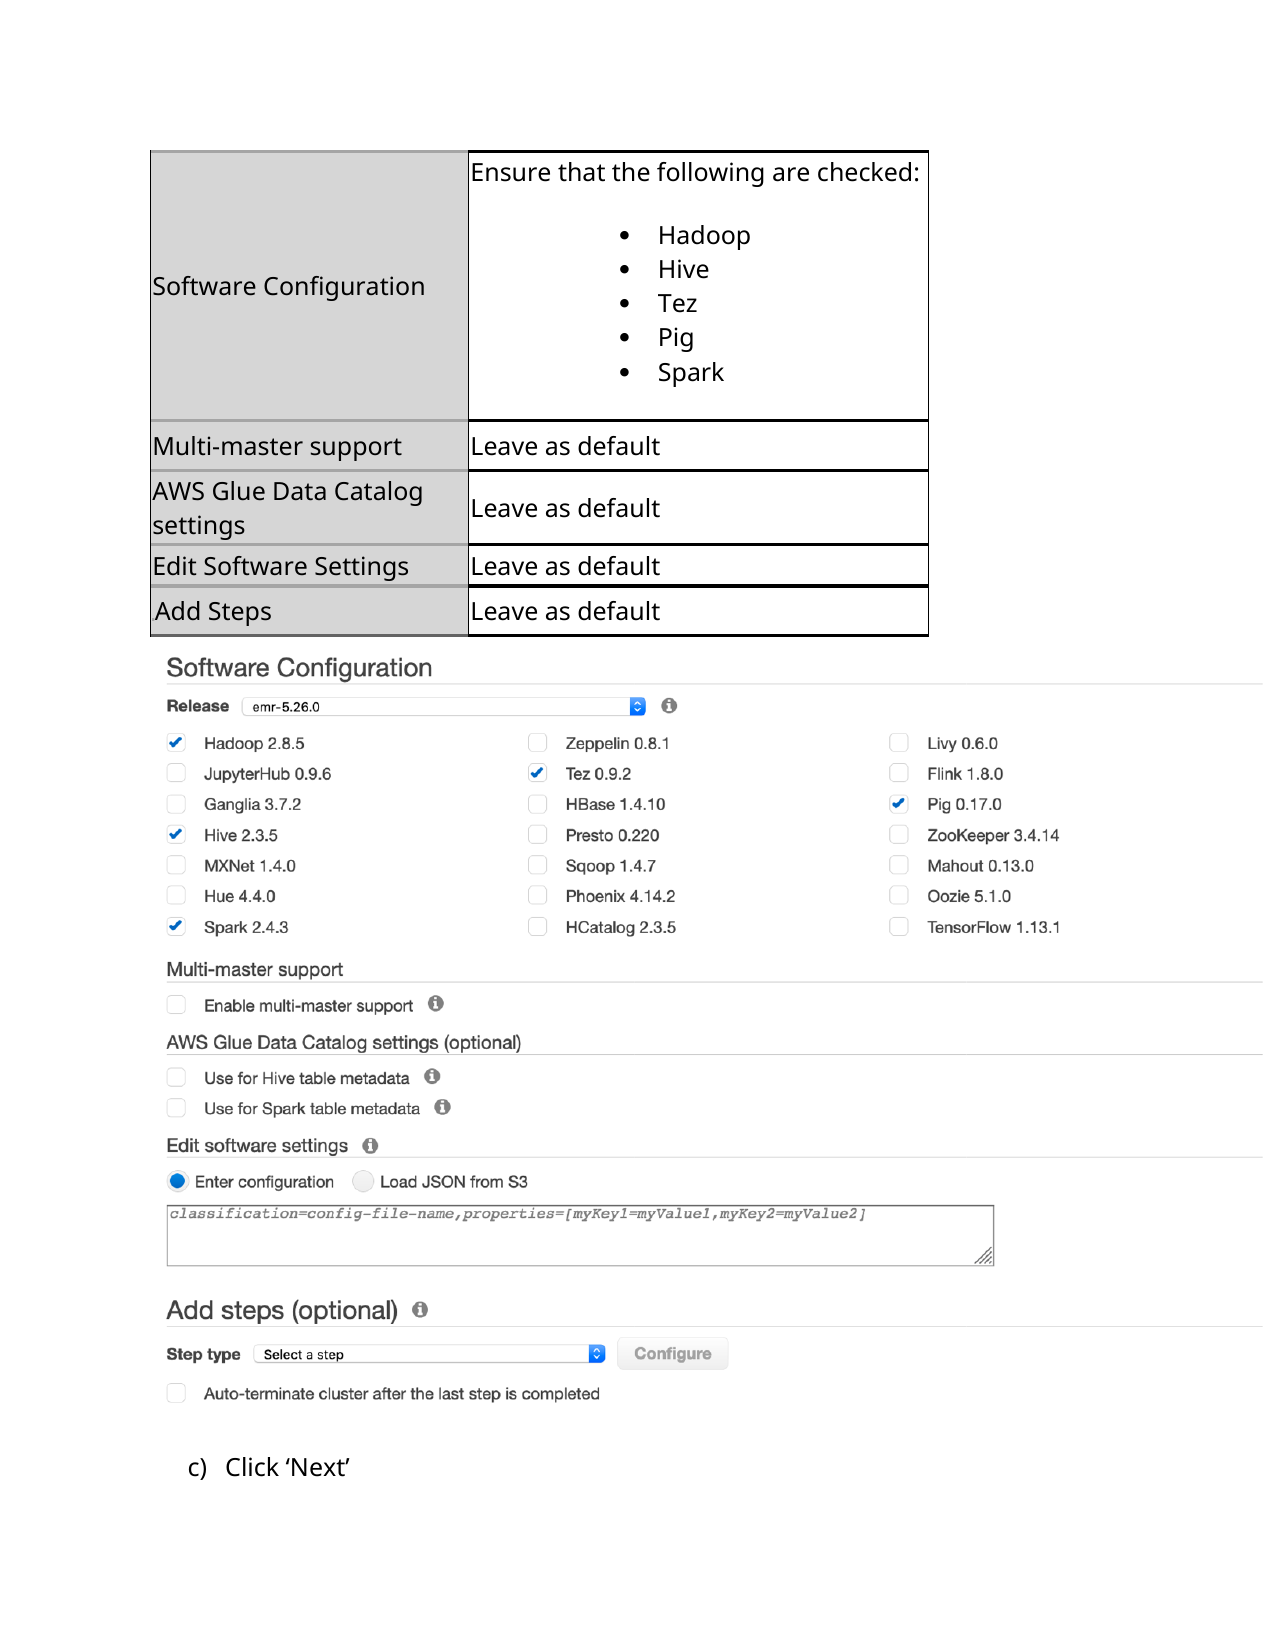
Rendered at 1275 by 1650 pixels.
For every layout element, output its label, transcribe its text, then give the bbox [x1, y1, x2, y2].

picture [150, 637, 1269, 1421]
table_cell AWS Glue Data Catalog settings [151, 472, 468, 543]
table_cell Leave as default [469, 588, 928, 634]
table_cell Leave as default [469, 472, 928, 543]
table_cell Software Configuration [151, 153, 468, 419]
table_cell Multi-master support [151, 422, 468, 469]
table_cell Edit Software Settings [151, 546, 468, 584]
table_cell Leave as default [469, 546, 928, 584]
list Click ‘Next’ [187, 1449, 1125, 1484]
table_cell Leave as default [469, 422, 928, 469]
table_cell Ensure that the following are checked: Hadoop Hive Tez Pig Spark [469, 153, 928, 419]
table_cell Add Steps [151, 588, 468, 634]
